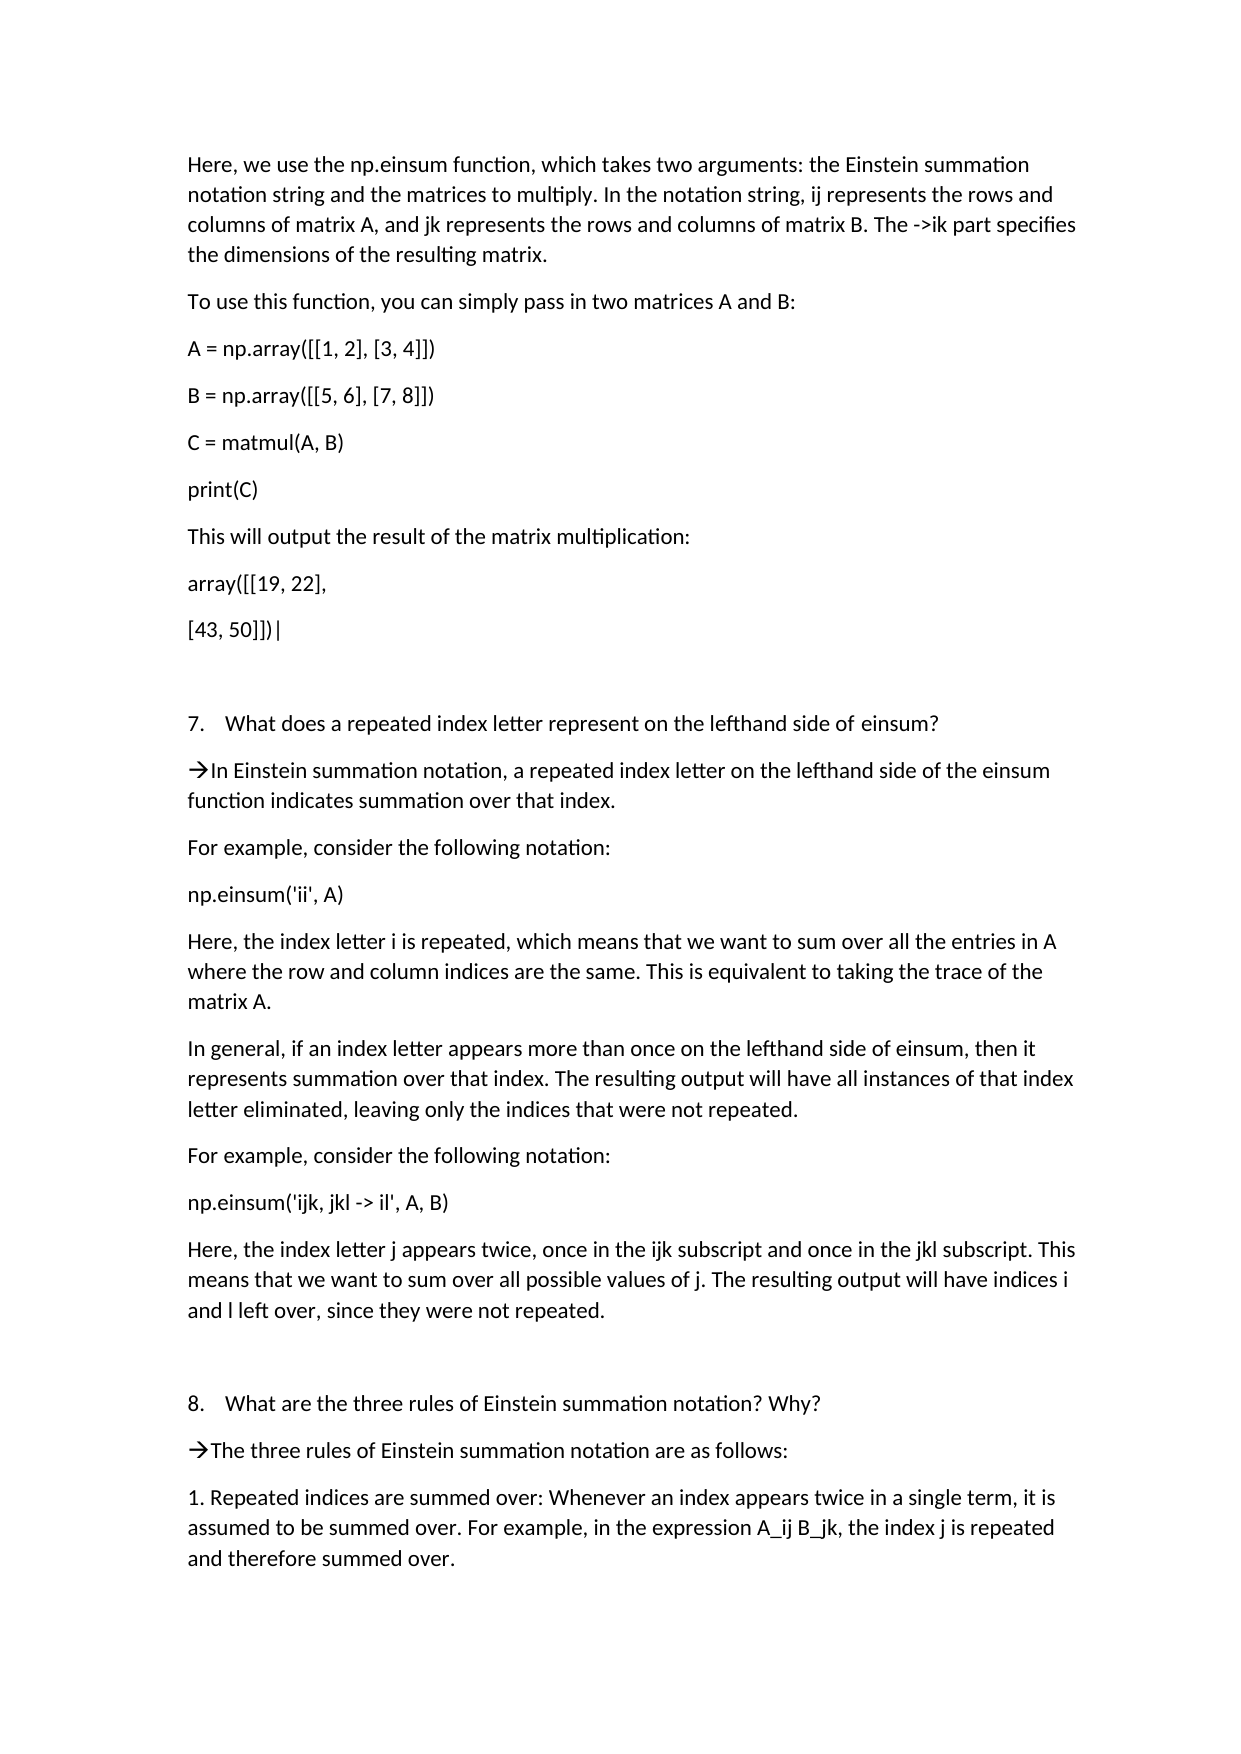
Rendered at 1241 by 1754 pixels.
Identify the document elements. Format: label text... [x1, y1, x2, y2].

text In general, if an index letter appears more than once on the lefthand side of einsum, then it represents summation over that index. The resulting output will have all instances of that index letter eliminated, leaving only the indices that were not repeated. [187, 1034, 1090, 1123]
text Here, the index letter j appears twice, once in the ijk subscript and once in the jkl subscript. This means that we want to sum over all possible values of j. The resulting output will have indices i and l left over, since they were not repeated. [187, 1235, 1090, 1324]
list What does a repeated index letter represent on the lefthand side of einsum? [187, 709, 1090, 737]
text A = np.array([[1, 2], [3, 4]]) [187, 334, 1090, 362]
text np.einsum('ii', A) [187, 880, 1090, 908]
text print(C) [187, 475, 1090, 503]
text The three rules of Einstein summation notation are as follows: [187, 1436, 1090, 1464]
text Here, we use the np.einsum function, which takes two arguments: the Einstein summation notation string and the matrices to multiply. In the notation string, ij represents the rows and columns of matrix A, and jk represents the rows and columns of matrix B. The ->ik part specifies the dimensions of the resulting matrix. [187, 150, 1090, 269]
text For example, consider the following notation: [187, 1142, 1090, 1170]
text np.einsum('ijk, jkl -> il', A, B) [187, 1188, 1090, 1217]
text To use this function, you can simply pass in two matrices A and B: [187, 287, 1090, 316]
text B = np.array([[5, 6], [7, 8]]) [187, 381, 1090, 409]
text 1. Repeated indices are summed over: Whenever an index appears twice in a single term, it is assumed to be summed over. For example, in the expression A_ij B_jk, the index j is repeated and therefore summed over. [187, 1483, 1090, 1572]
text For example, consider the following notation: [187, 833, 1090, 861]
text Here, the index letter i is repeated, which means that we want to sum over all the entries in A where the row and column indices are the same. This is equivalent to taking the trace of the matrix A. [187, 927, 1090, 1016]
text array([[19, 22], [187, 569, 1090, 597]
text C = matmul(A, B) [187, 428, 1090, 456]
text In Einstein summation notation, a repeated index letter on the lefthand side of the einsum function indicates summation over that index. [187, 756, 1090, 814]
list What are the three rules of Einstein summation notation? Why? [187, 1389, 1090, 1418]
text This will output the result of the matrix multiplication: [187, 522, 1090, 550]
text [43, 50]])| [187, 616, 1090, 644]
